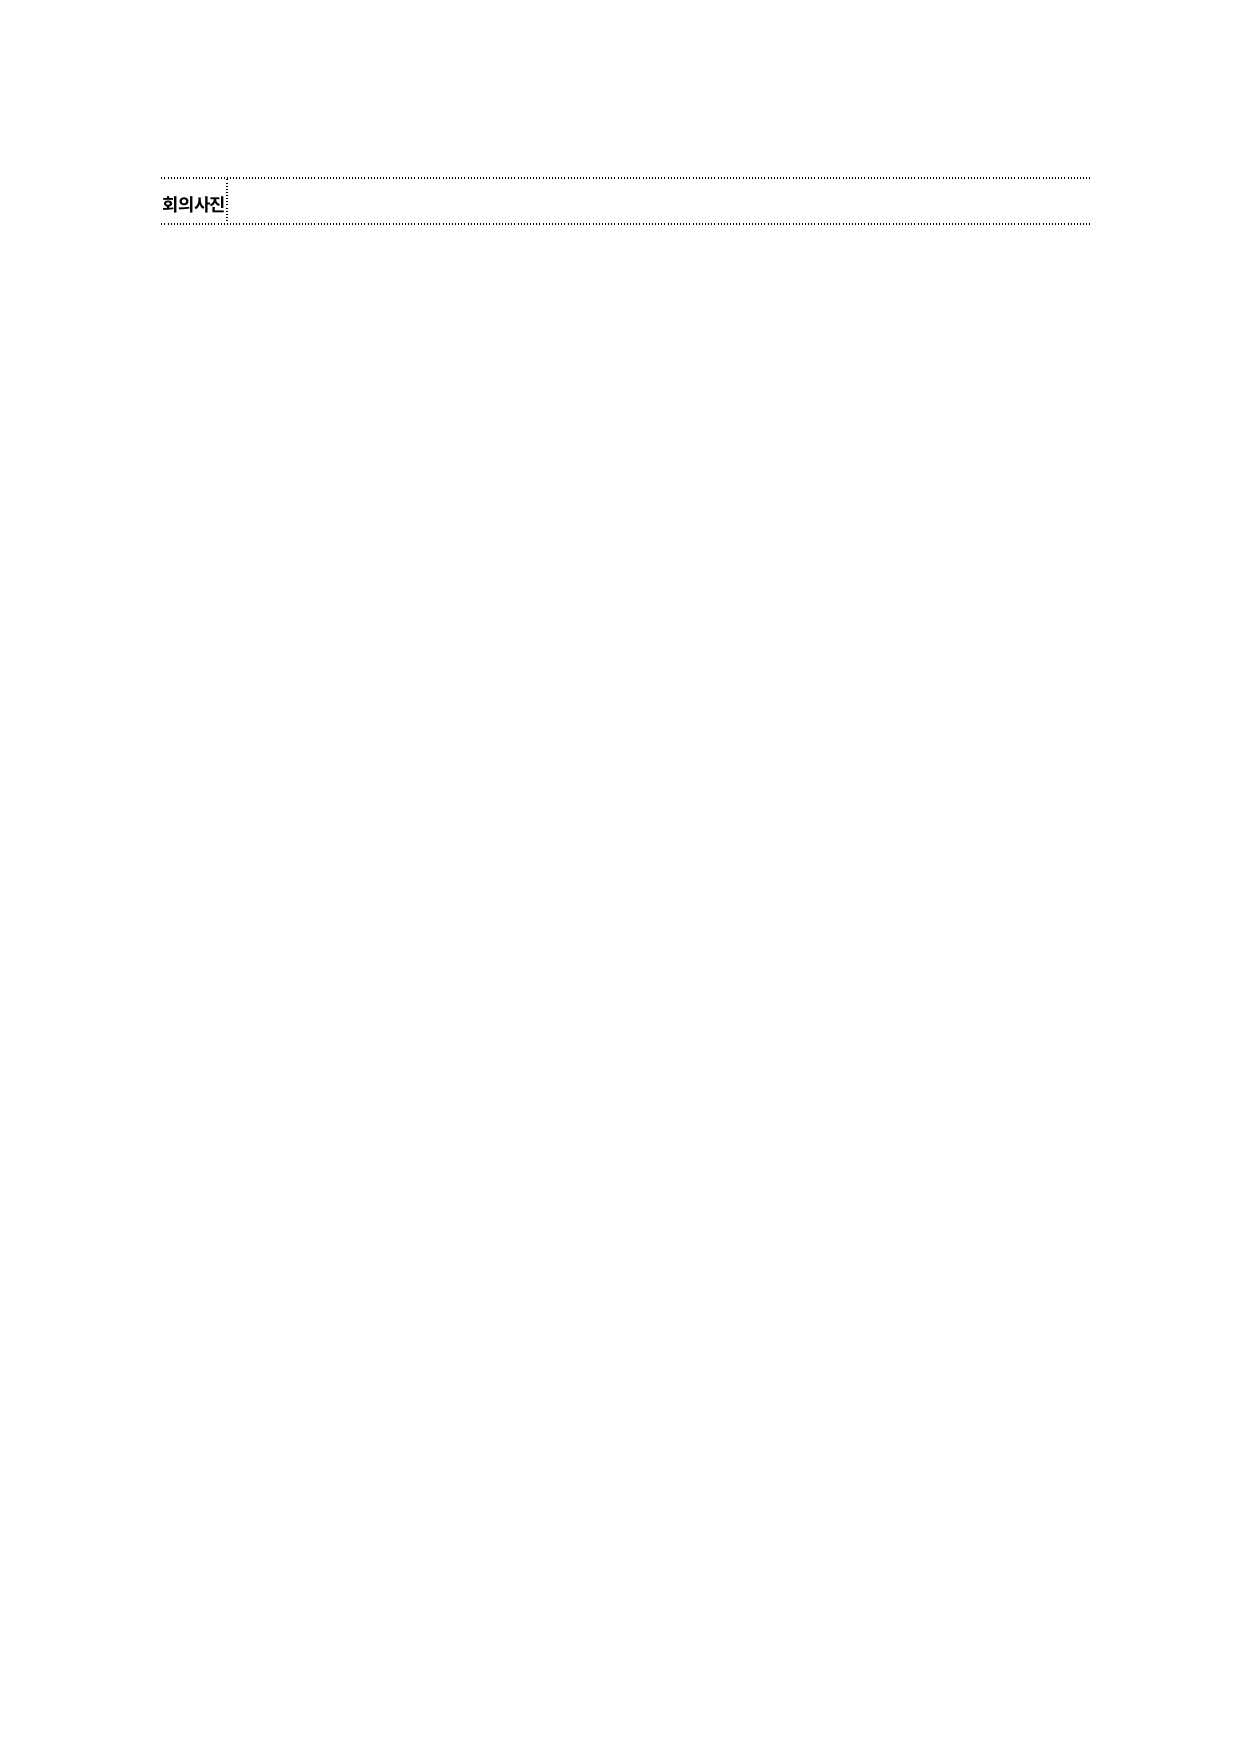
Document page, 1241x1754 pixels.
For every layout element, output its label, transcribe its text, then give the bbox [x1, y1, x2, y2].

table_cell [227, 177, 1083, 223]
table_cell [1083, 177, 1090, 223]
table_cell 회의사진 [161, 177, 227, 223]
